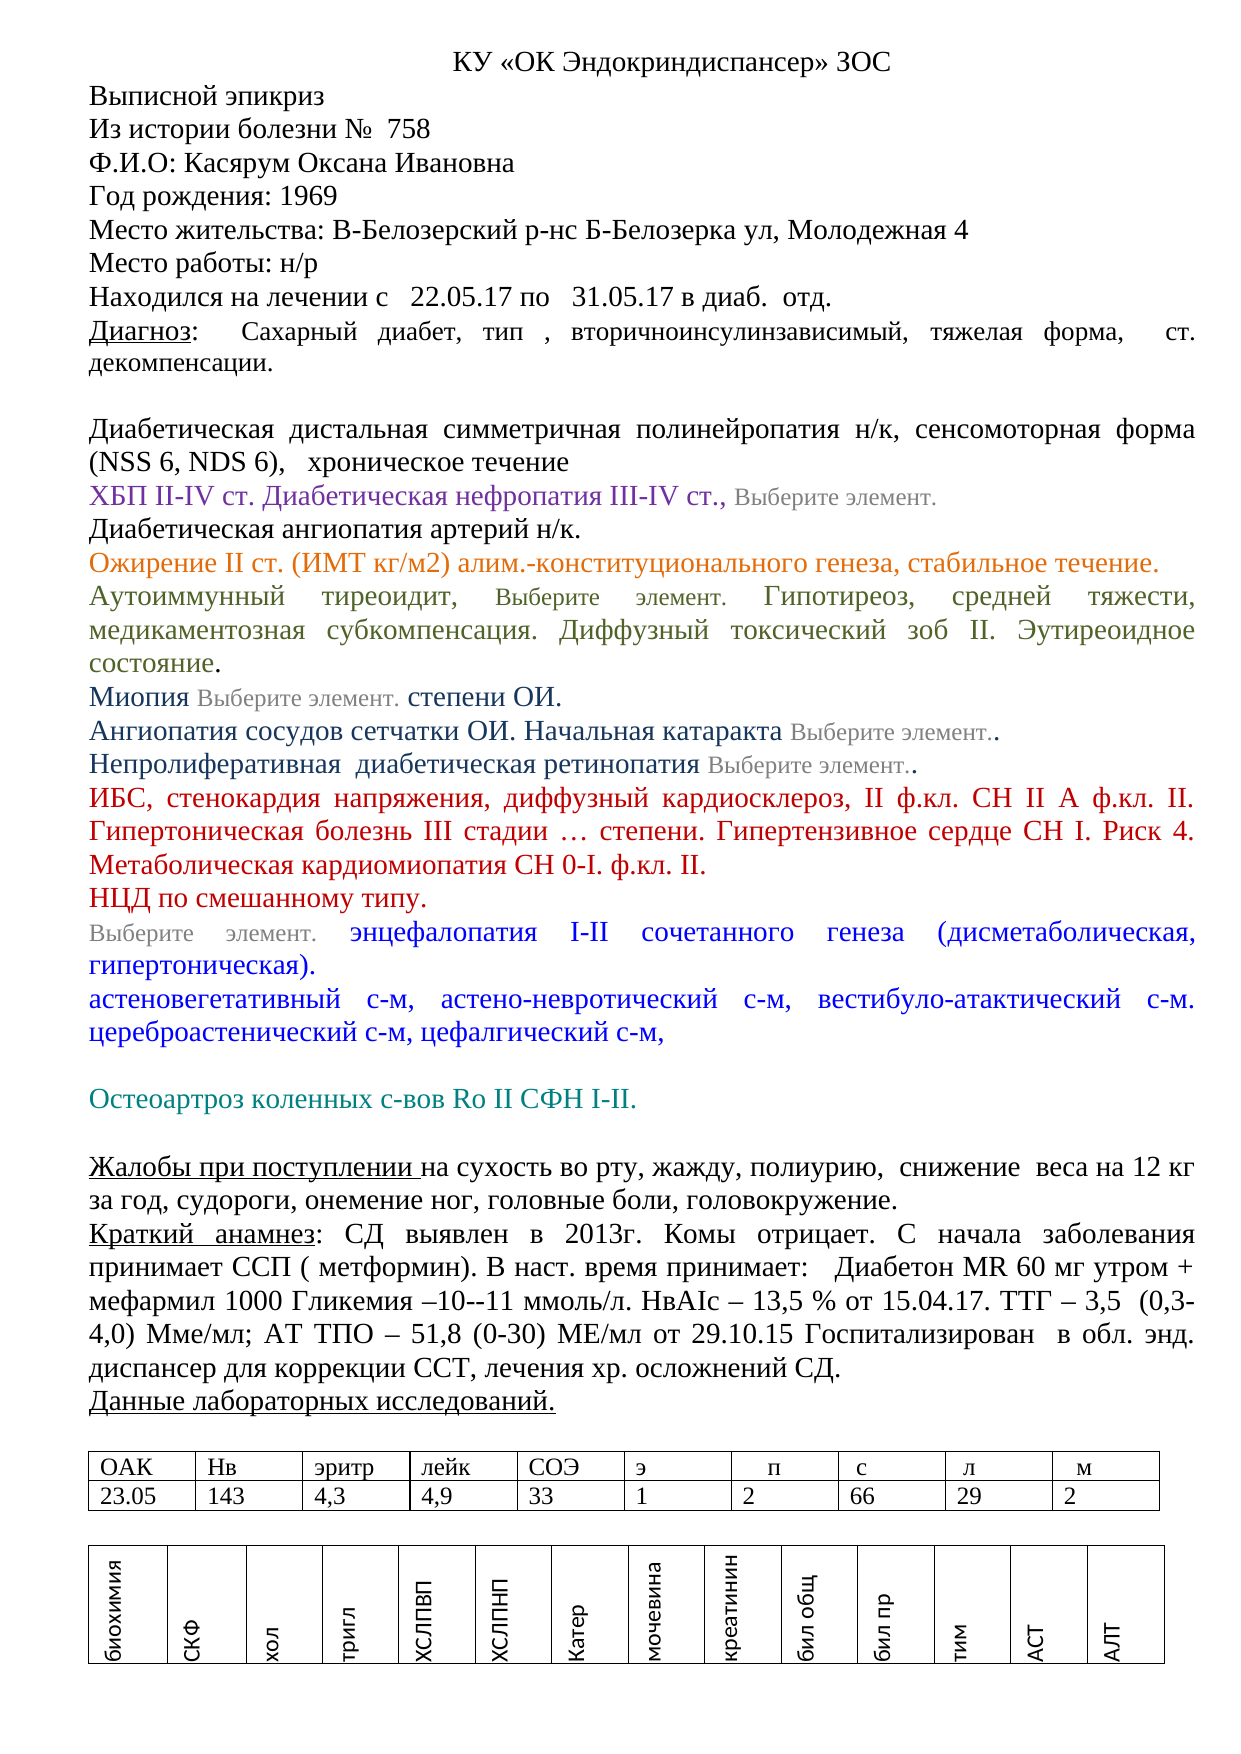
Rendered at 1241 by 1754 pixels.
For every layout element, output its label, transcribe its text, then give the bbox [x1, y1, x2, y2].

text Находился на лечении с 22.05.17 по 31.05.17 в отд. [89, 279, 1196, 313]
table_header Нв [196, 1452, 302, 1480]
text НЦД по смешанному типу. [89, 880, 1196, 914]
table_cell 33 [518, 1481, 624, 1510]
text Непролиферативная диабетическая ретинопатия . [89, 746, 1196, 780]
text Остеоартроз коленных с-вов Rо II СФН I-II. [89, 1082, 1196, 1115]
table_header АСТ [1011, 1546, 1087, 1663]
table_header эритр [303, 1452, 409, 1480]
table_header хол [247, 1546, 322, 1663]
table_header ОАК [89, 1452, 195, 1480]
table_header п [732, 1452, 838, 1480]
text Место жительства: В-Белозерский р-нс Б-Белозерка ул, Молодежная 4 [89, 212, 1196, 246]
text Жалобы при поступлении на сухость во рту, жажду, полиурию, снижение веса на 12 кг за год, судороги, онемение ног, головные боли, головокружение. [89, 1149, 1196, 1216]
table_header биохимия [89, 1546, 167, 1663]
table_cell 2 [1053, 1481, 1159, 1510]
text Год рождения: 1969 [89, 178, 1196, 212]
text Краткий анамнез: СД выявлен в 2013г. Комы отрицает. С начала заболевания принимает ССП ( метформин). В наст. время принимает: Диабетон MR 60 мг утром + мефармил 1000 Гликемия –10--11 ммоль/л. НвАIс – 13,5 % от 15.04.17. ТТГ – 3,5 (0,3-4,0) Мме/мл; АТ ТПО – 51,8 (0-30) МЕ/мл от 29.10.15 Госпитализирован в обл. энд. диспансер для коррекции ССТ, лечения хр. осложнений СД. [89, 1216, 1196, 1383]
subtitle Из истории болезни № 758 [89, 111, 1196, 145]
text Аутоиммунный тиреоидит, Гипотиреоз, средней тяжести, медикаментозная субкомпенсация. Диффузный токсический зоб II. Эутиреоидное состояние. [89, 578, 1196, 679]
table_header ХСЛПВП [399, 1546, 475, 1663]
table_header тим [935, 1546, 1010, 1663]
table_header лейк [411, 1452, 517, 1480]
text Ожирение II ст. (ИМТ кг/м2) алим.-конституционального генеза, стабильное течение. [89, 545, 1196, 578]
table_cell 4,9 [411, 1481, 517, 1510]
subtitle Ф.И.О: Касярум Оксана Ивановна [89, 145, 1196, 178]
text Диабетическая ангиопатия артерий н/к. [89, 511, 1196, 545]
table_cell 2 [732, 1481, 838, 1510]
table_cell 1 [625, 1481, 731, 1510]
table_header СОЭ [518, 1452, 624, 1480]
text Данные лабораторных исследований. [89, 1383, 1196, 1417]
text астеновегетативный с-м, астено-невротический с-м, вестибуло-атактический с-м. цереброастенический с-м, цефалгический с-м, [89, 981, 1196, 1048]
text Диабетическая дистальная симметричная полинейропатия н/к, сенсомоторная форма (NSS 6, NDS 6), хроническое течение [89, 411, 1196, 478]
text ИБС, стенокардия напряжения, диффузный кардиосклероз, II ф.кл. СН II А ф.кл. II. Гипертоническая болезнь III стадии … степени. Гипертензивное сердце СН I. Риск 4. Метаболическая кардиомиопатия СН 0-I. ф.кл. II. [89, 780, 1196, 880]
table_header АЛТ [1088, 1546, 1164, 1663]
table_header Катер [552, 1546, 628, 1663]
table_cell 4,3 [303, 1481, 409, 1510]
table_header СКФ [168, 1546, 246, 1663]
table_header бил пр [858, 1546, 934, 1663]
table_cell 23.05 [89, 1481, 195, 1510]
table_header креатинин [705, 1546, 781, 1663]
table_header мочевина [629, 1546, 704, 1663]
table_cell 29 [946, 1481, 1052, 1510]
text Место работы: н/р [89, 246, 1196, 279]
text Диагноз: Сахарный диабет, тип , вторичноинсулинзависимый, ст. [89, 313, 1196, 377]
table_header тригл [323, 1546, 398, 1663]
table_header э [625, 1452, 731, 1480]
subtitle Выписной эпикриз [89, 78, 1202, 111]
table_cell 143 [196, 1481, 302, 1510]
table_header л [946, 1452, 1052, 1480]
text Ангиопатия сосудов сетчатки . Начальная катаракта . [89, 713, 1196, 746]
table_cell 66 [839, 1481, 945, 1510]
table_header с [839, 1452, 945, 1480]
text энцефалопатия I-II сочетанного генеза (дисметаболическая, гипертоническая). [89, 914, 1196, 981]
text ХБП II-IV ст. Диабетическая нефропатия III-IV ст., [89, 478, 1196, 511]
text Миопия степени ОИ. [89, 679, 1196, 713]
table_header бил общ [782, 1546, 857, 1663]
table_header ХСЛПНП [476, 1546, 551, 1663]
table_header м [1053, 1452, 1159, 1480]
